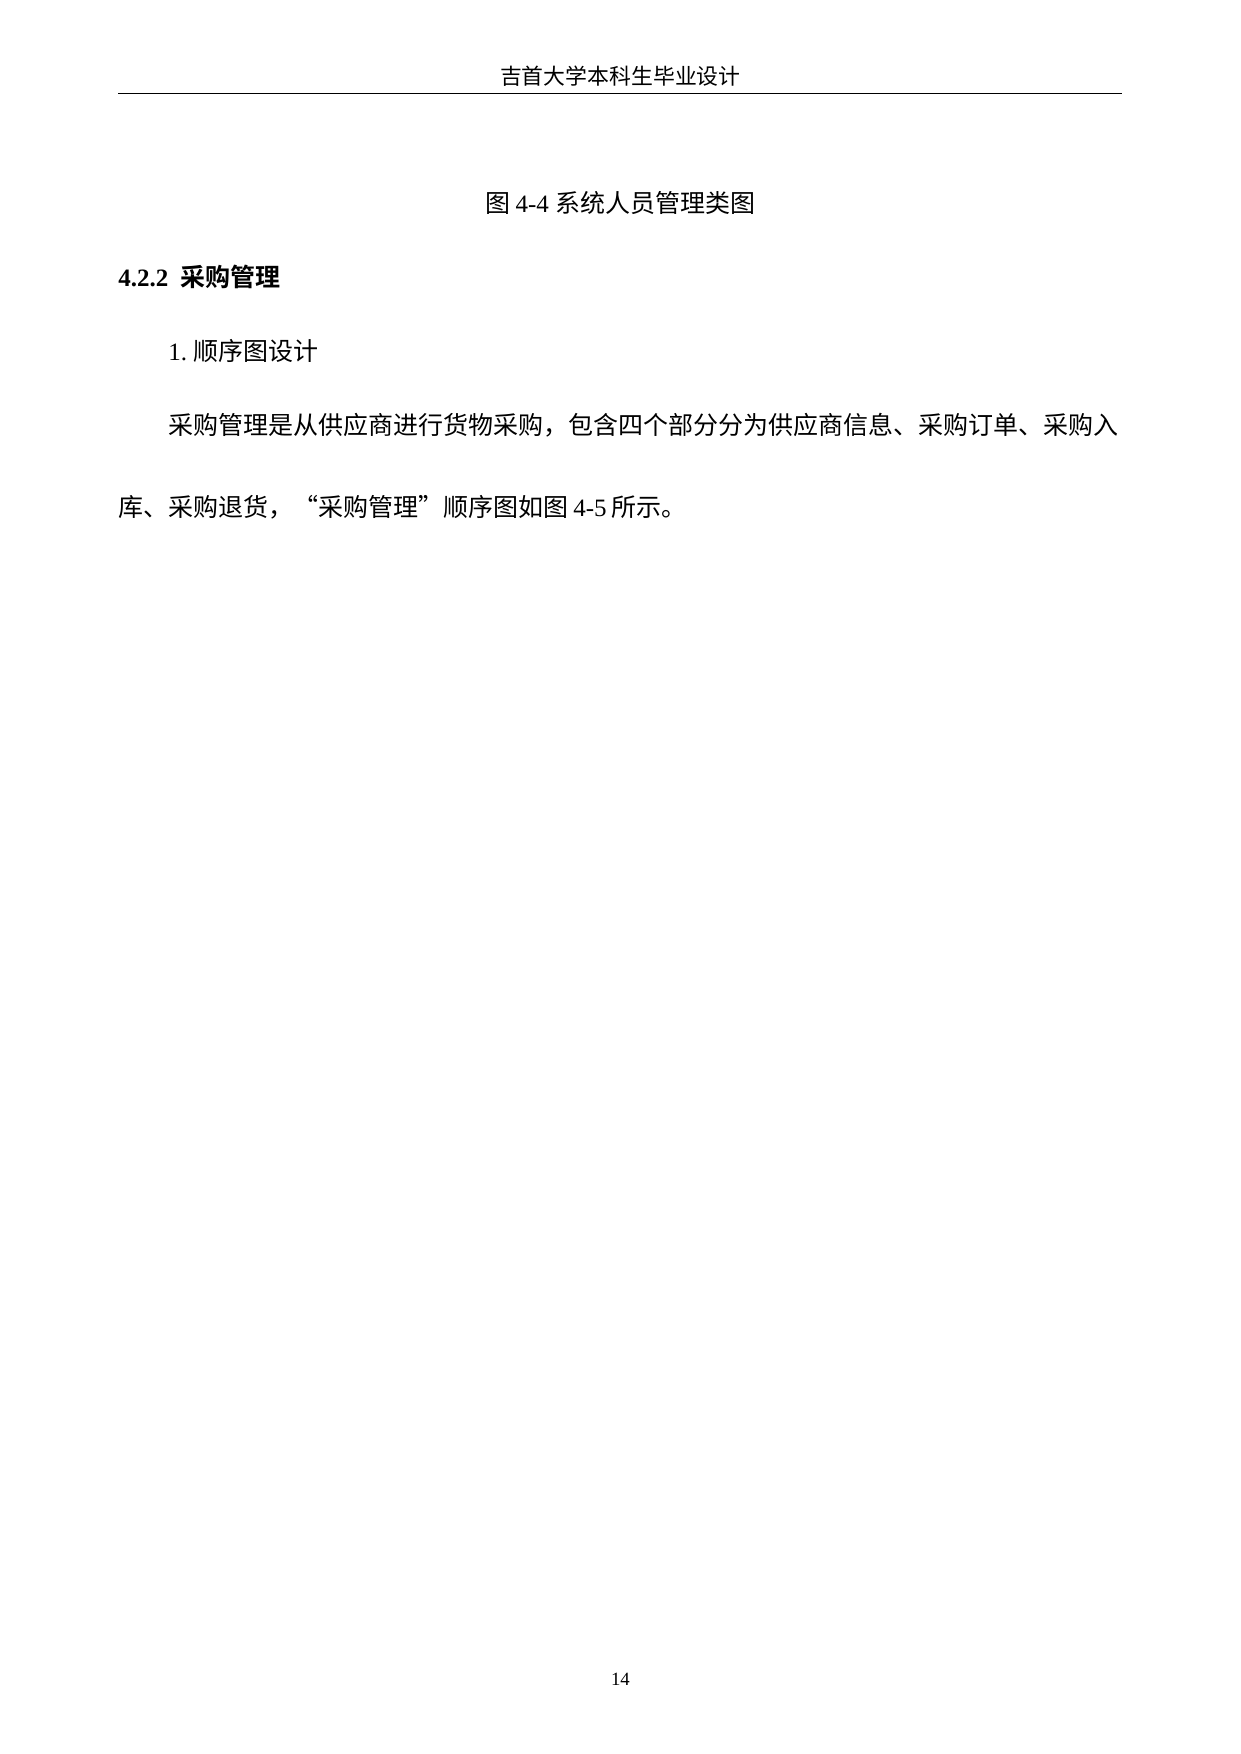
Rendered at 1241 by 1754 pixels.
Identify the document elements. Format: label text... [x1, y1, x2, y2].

text 1. 顺序图设计 [118, 317, 1122, 382]
text 采购管理是从供应商进行货物采购，包含四个部分分为供应商信息、采购订单、采购入库、采购退货，“采购管理”顺序图如图4-5所示。 [118, 391, 1122, 538]
subtitle 4.2.2 采购管理 [118, 243, 1122, 308]
text 图4-4 系统人员管理类图 [118, 169, 1122, 234]
